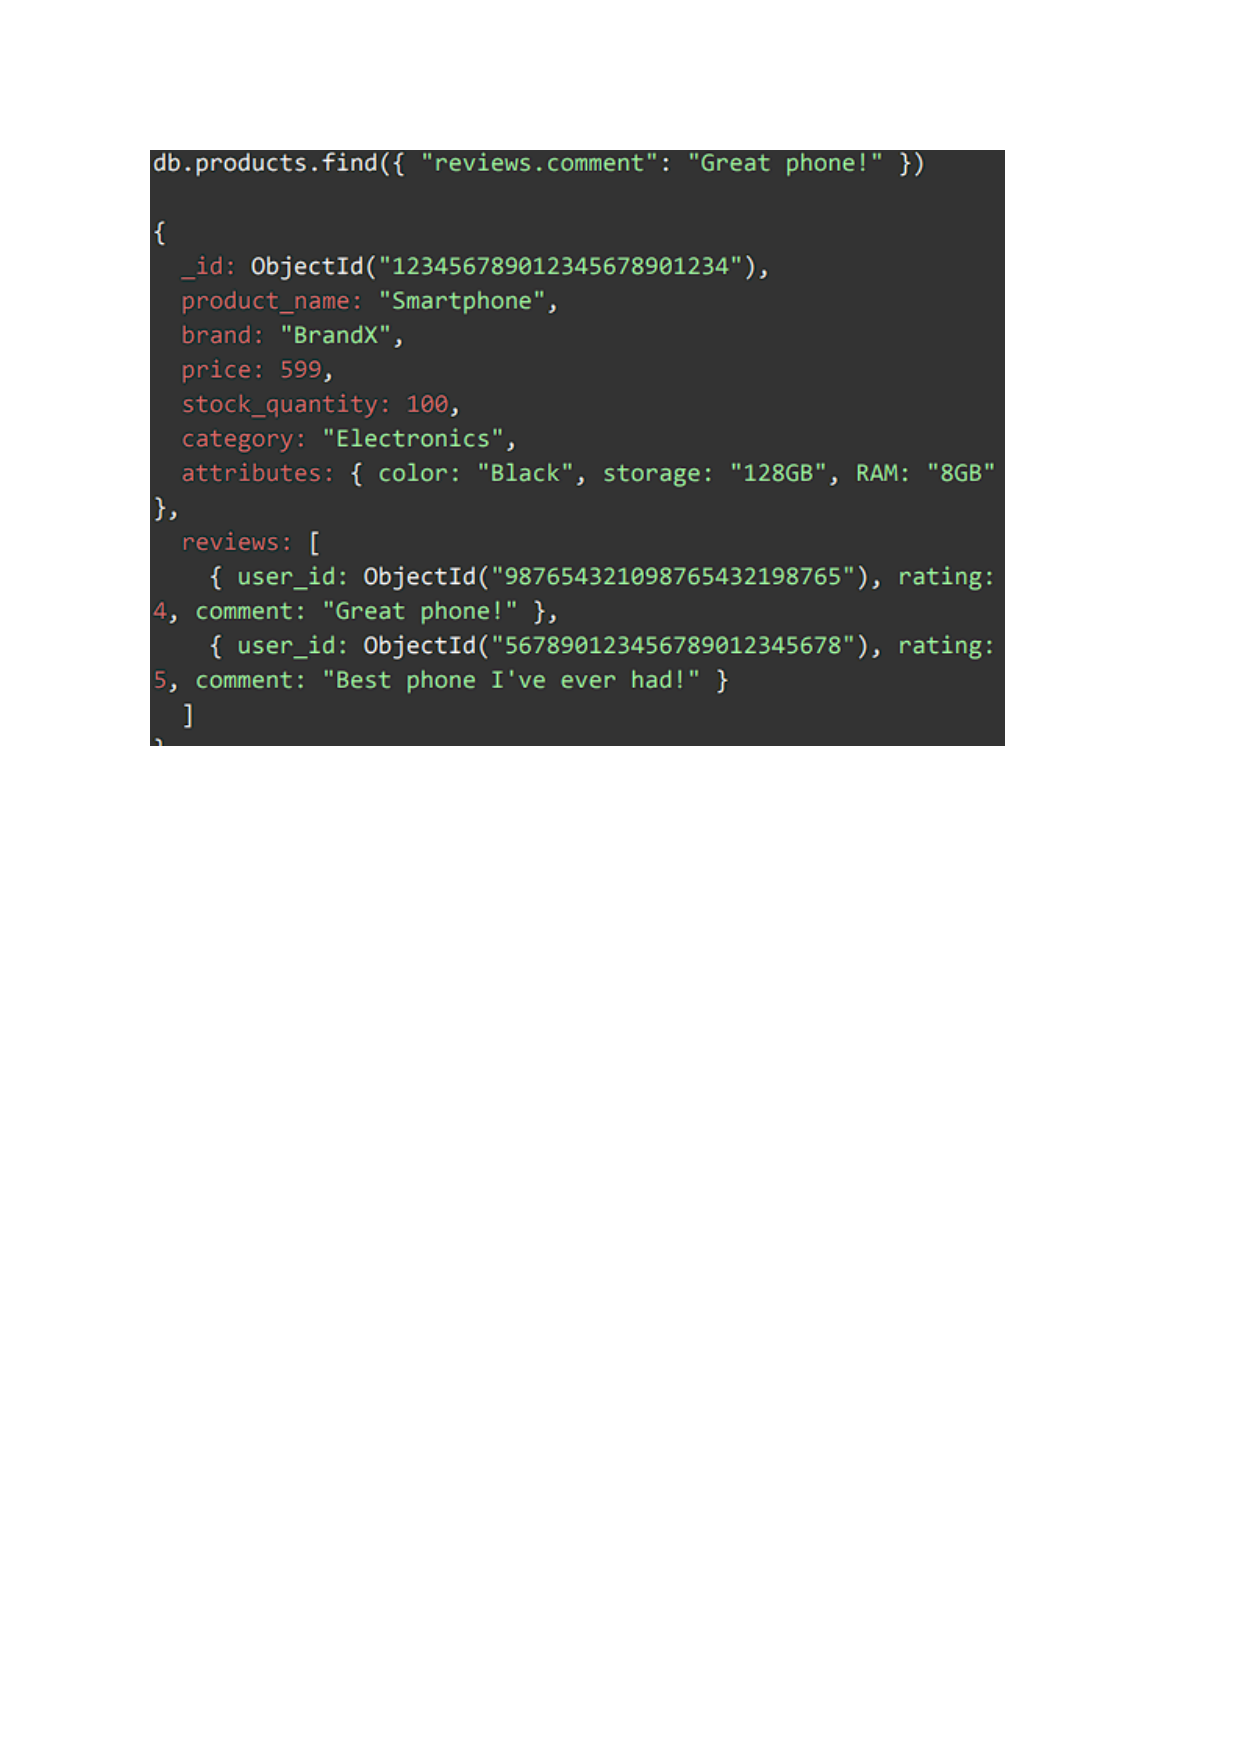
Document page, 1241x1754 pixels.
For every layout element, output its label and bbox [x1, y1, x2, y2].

picture [150, 150, 1005, 746]
